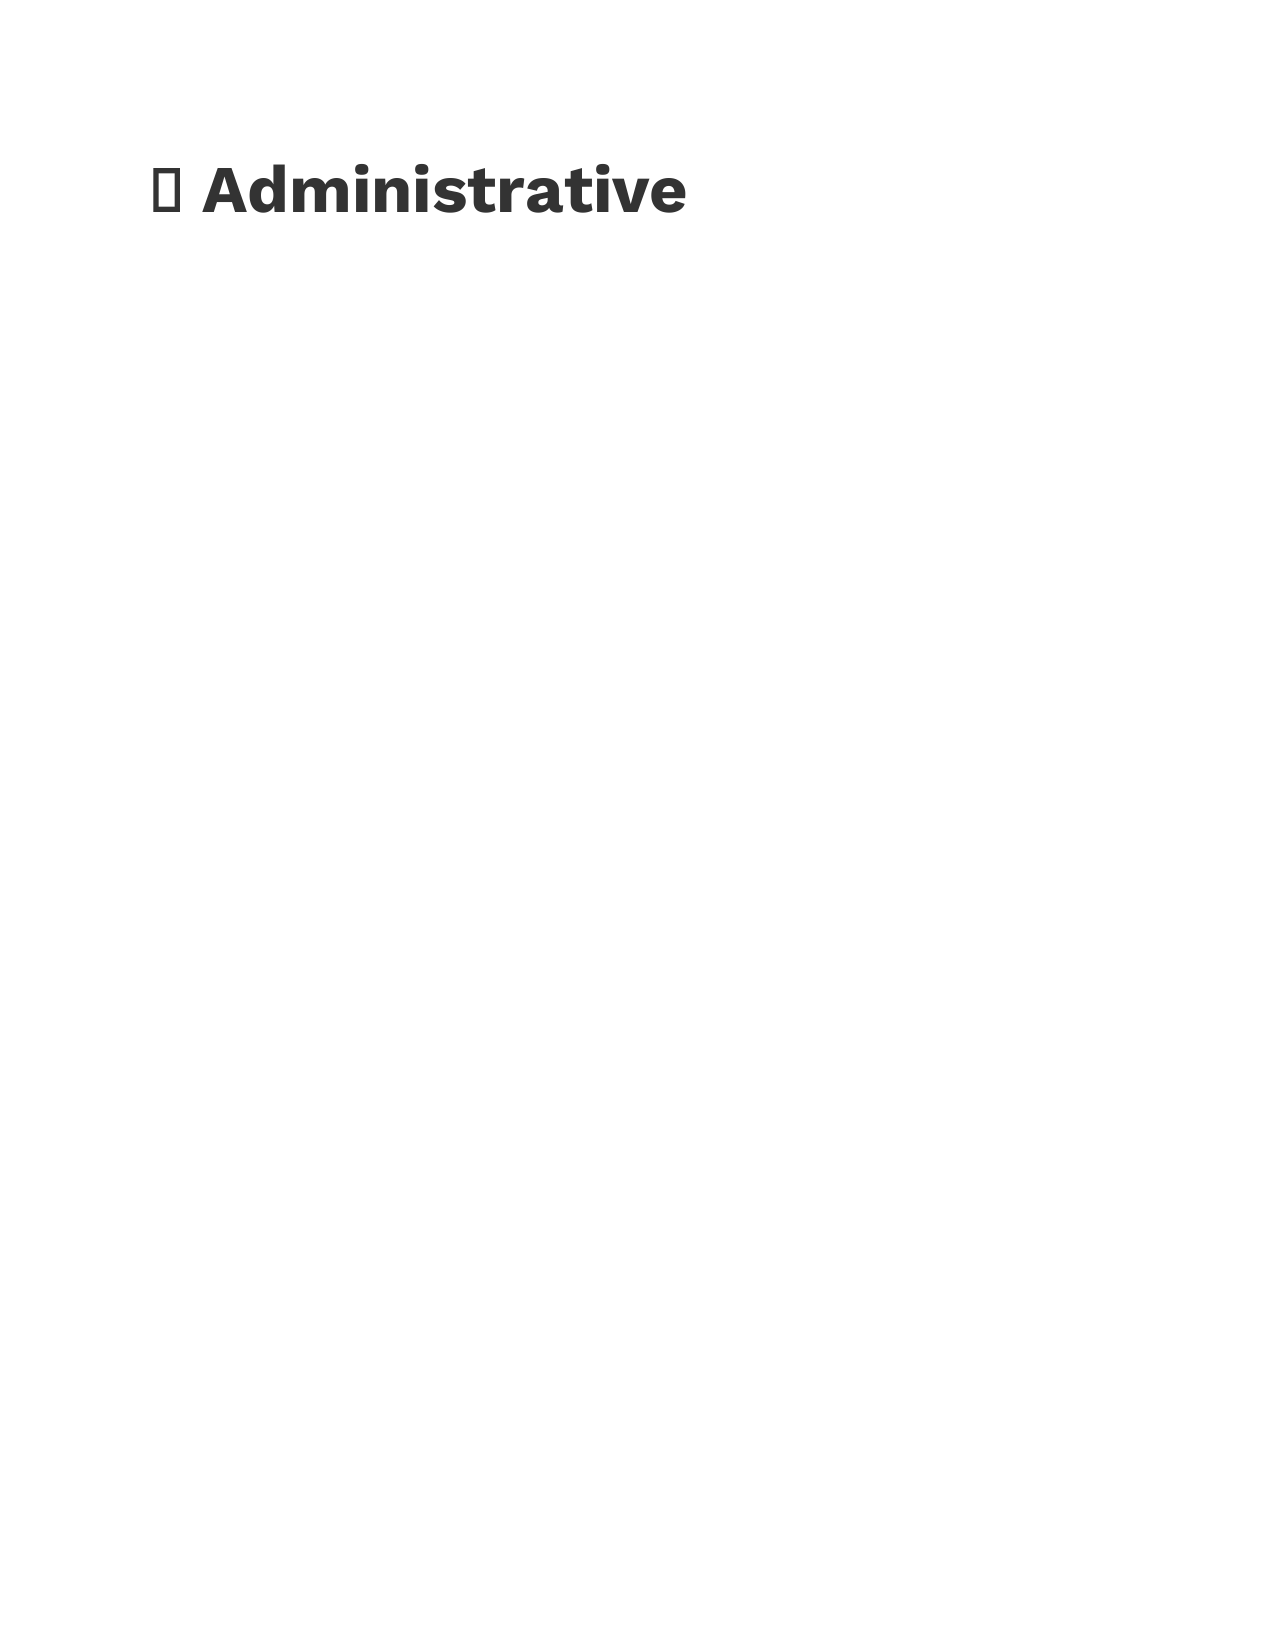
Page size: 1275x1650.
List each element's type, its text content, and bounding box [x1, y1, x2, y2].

title 🔧 Administrative [150, 150, 1125, 228]
